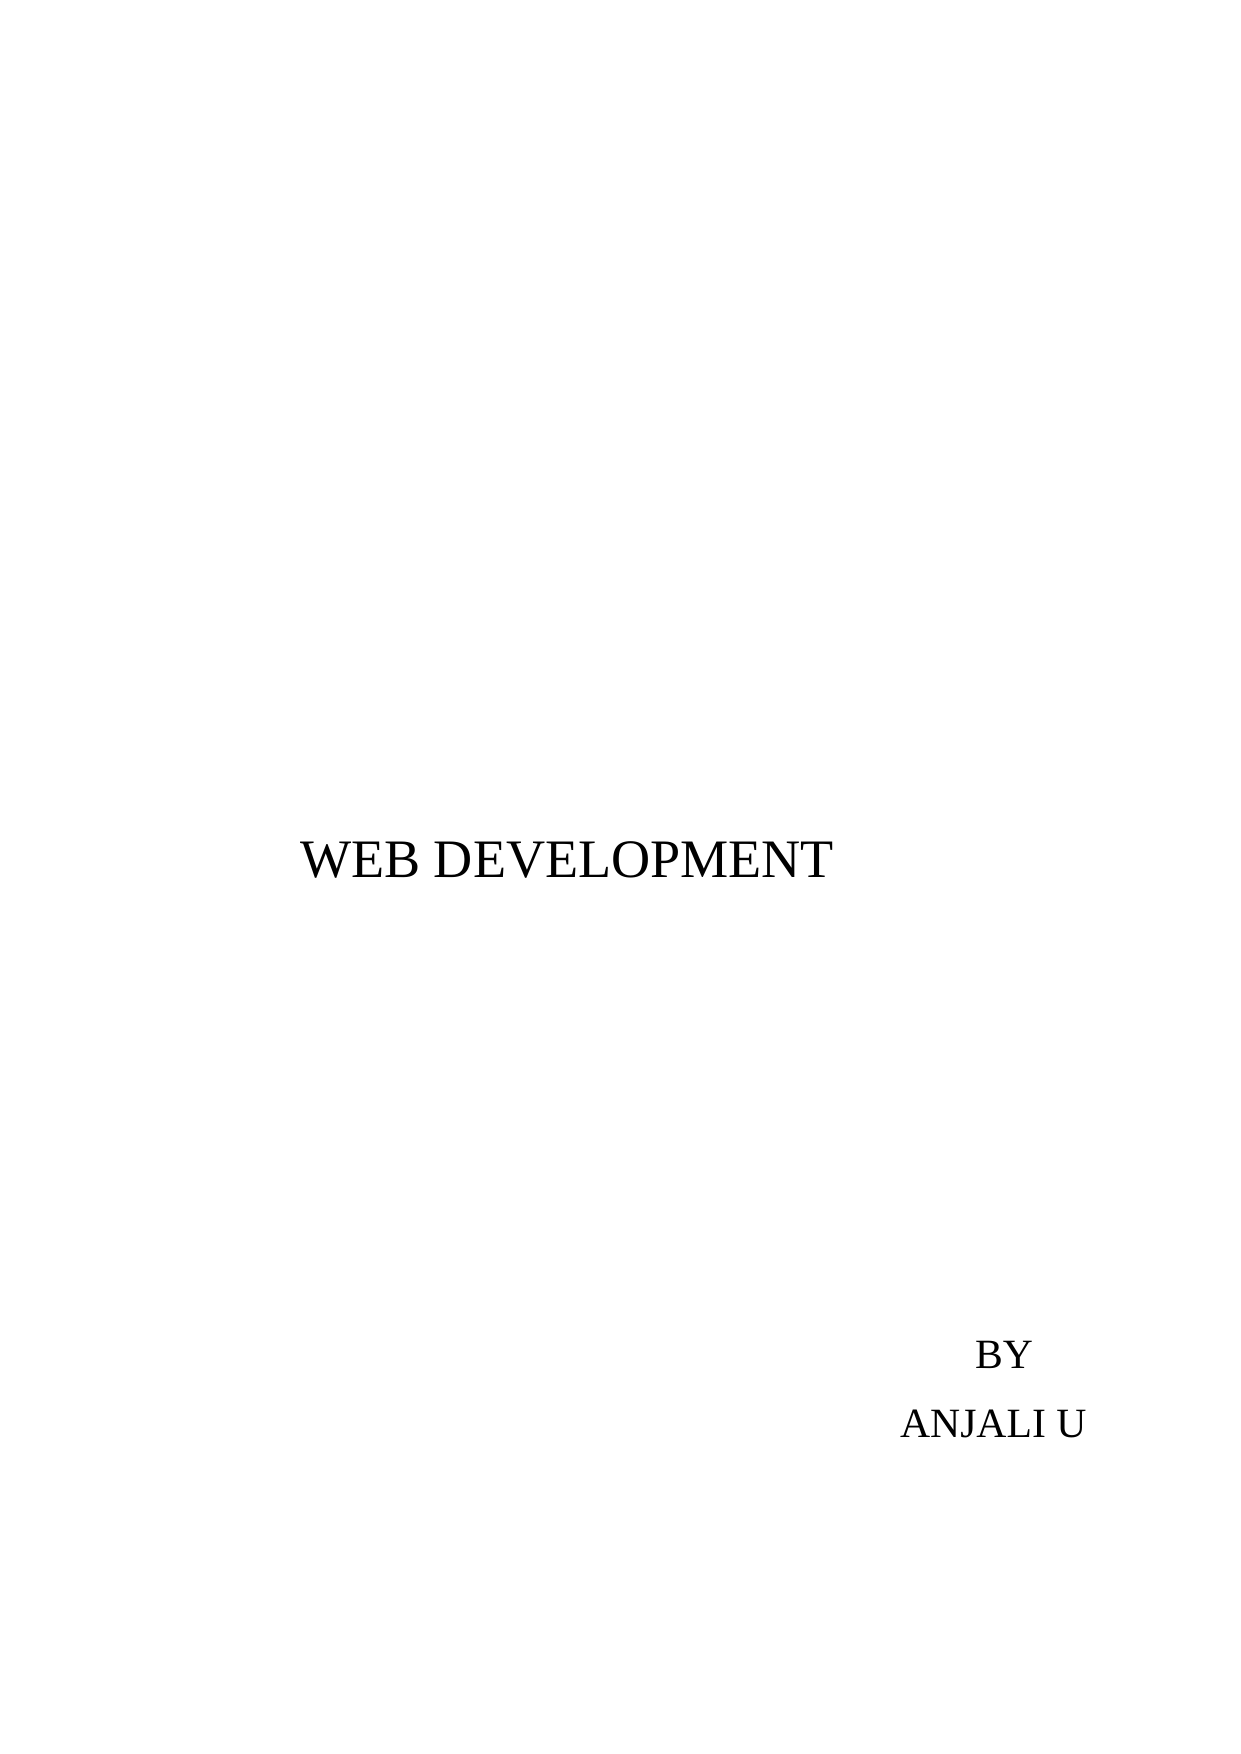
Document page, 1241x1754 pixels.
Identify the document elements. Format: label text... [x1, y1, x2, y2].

text WEB DEVELOPMENT [300, 827, 1090, 889]
text BY [975, 1330, 1090, 1378]
text ANJALI U [900, 1398, 1090, 1446]
